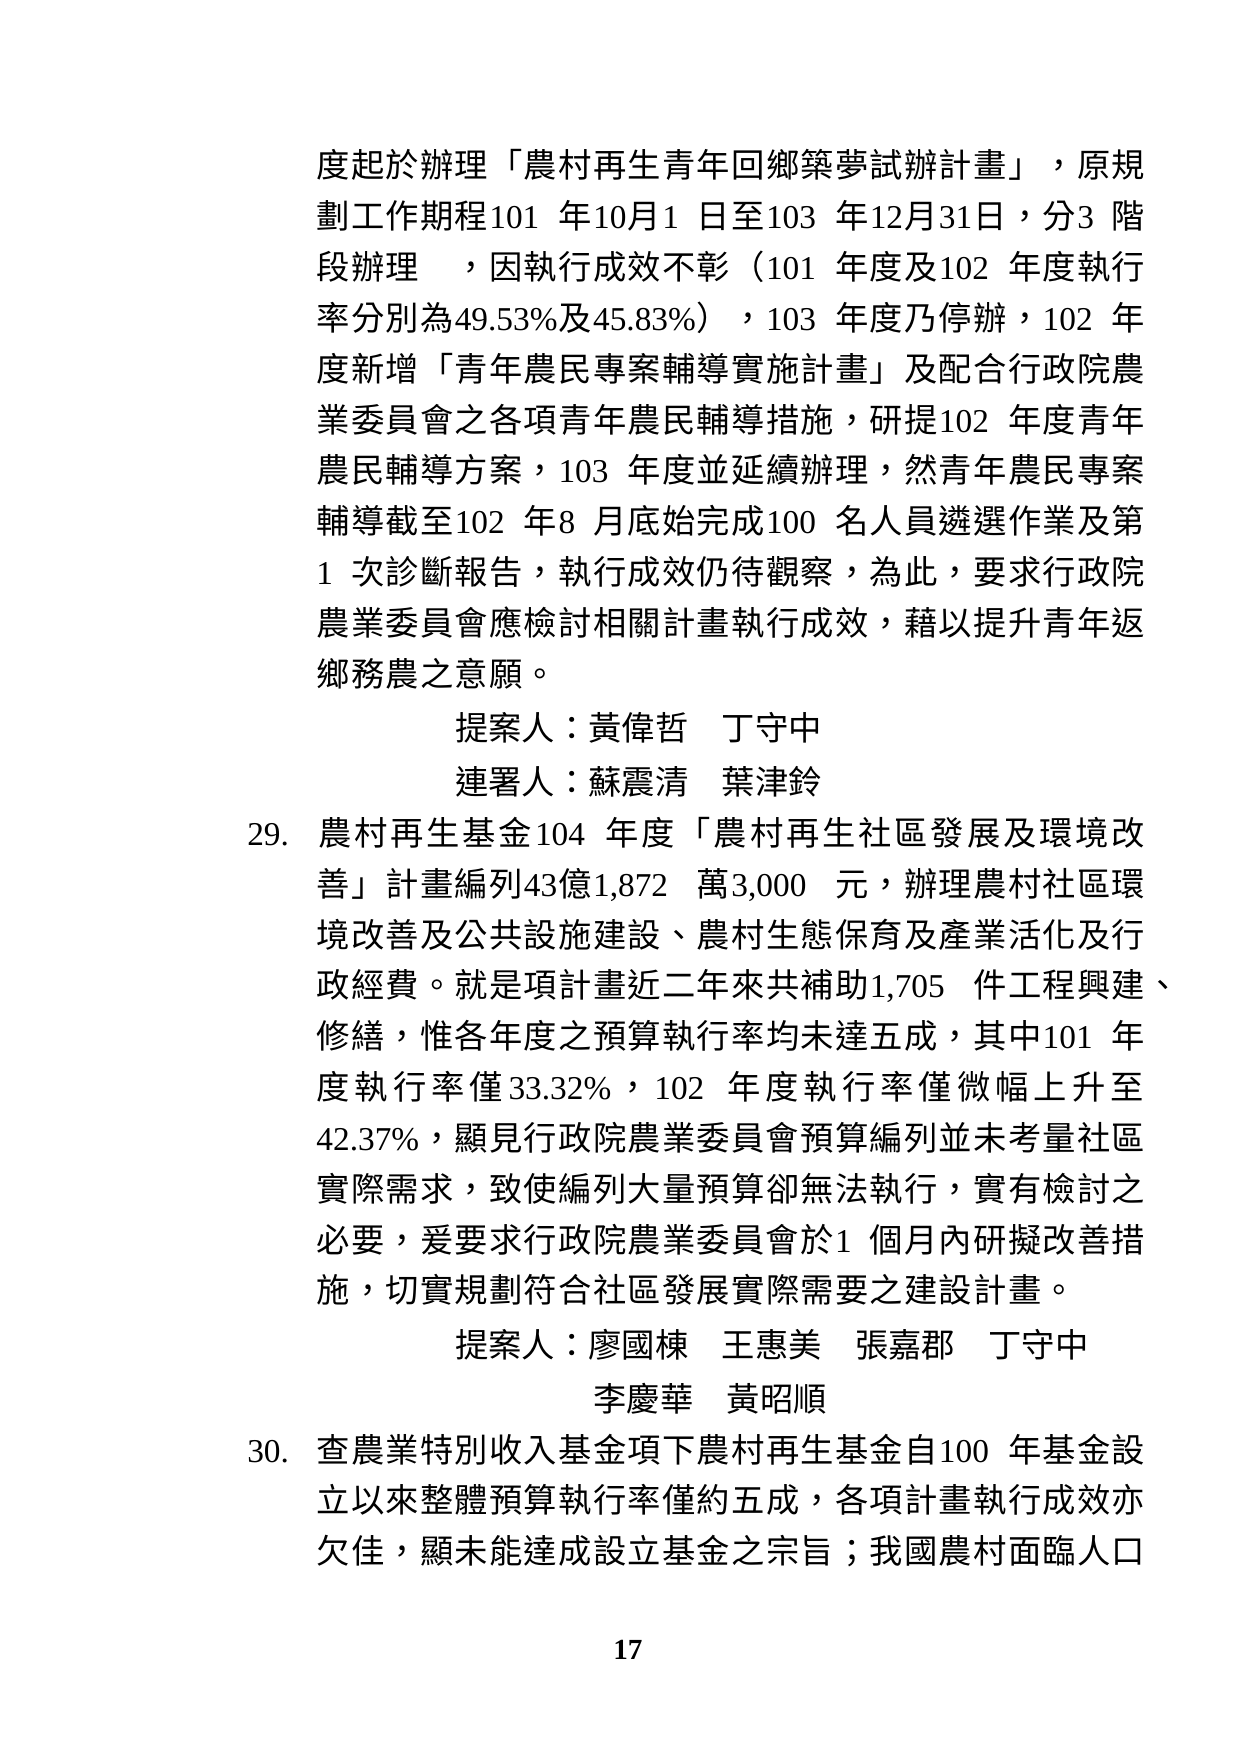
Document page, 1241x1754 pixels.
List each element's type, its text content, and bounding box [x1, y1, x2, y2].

text 提案人：黃偉哲 丁守中 [455, 697, 1115, 751]
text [240, 138, 1146, 697]
text 連署人：蘇震清 葉津鈴 [455, 751, 1115, 805]
text 提案人：廖國棟 王惠美 張嘉郡 丁守中 李慶華 黃昭順 [455, 1314, 1115, 1422]
text 29.農村再生基金104年度「農村再生社區發展及環境改善」計畫編列43億1,872萬3,000元，辦理農村社區環境改善及公共設施建設、農村生態保育及產業活化及行政經費。就是項計畫近二年來共補助1,705件工程興建、修繕，惟各年度之預算執行率均未達五成，其中101年度執行率僅33.32%，102年度執行率僅微幅上升至42.37%，顯見行政院農業委員會預算編列並未考量社區實際需求，致使編列大量預算卻無法執行，實有檢討之必要，爰要求行政院農業委員會於1個月內研擬改善措施，切實規劃符合社區發展實際需要之建設計畫。 [240, 805, 1146, 1314]
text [240, 1422, 1146, 1574]
